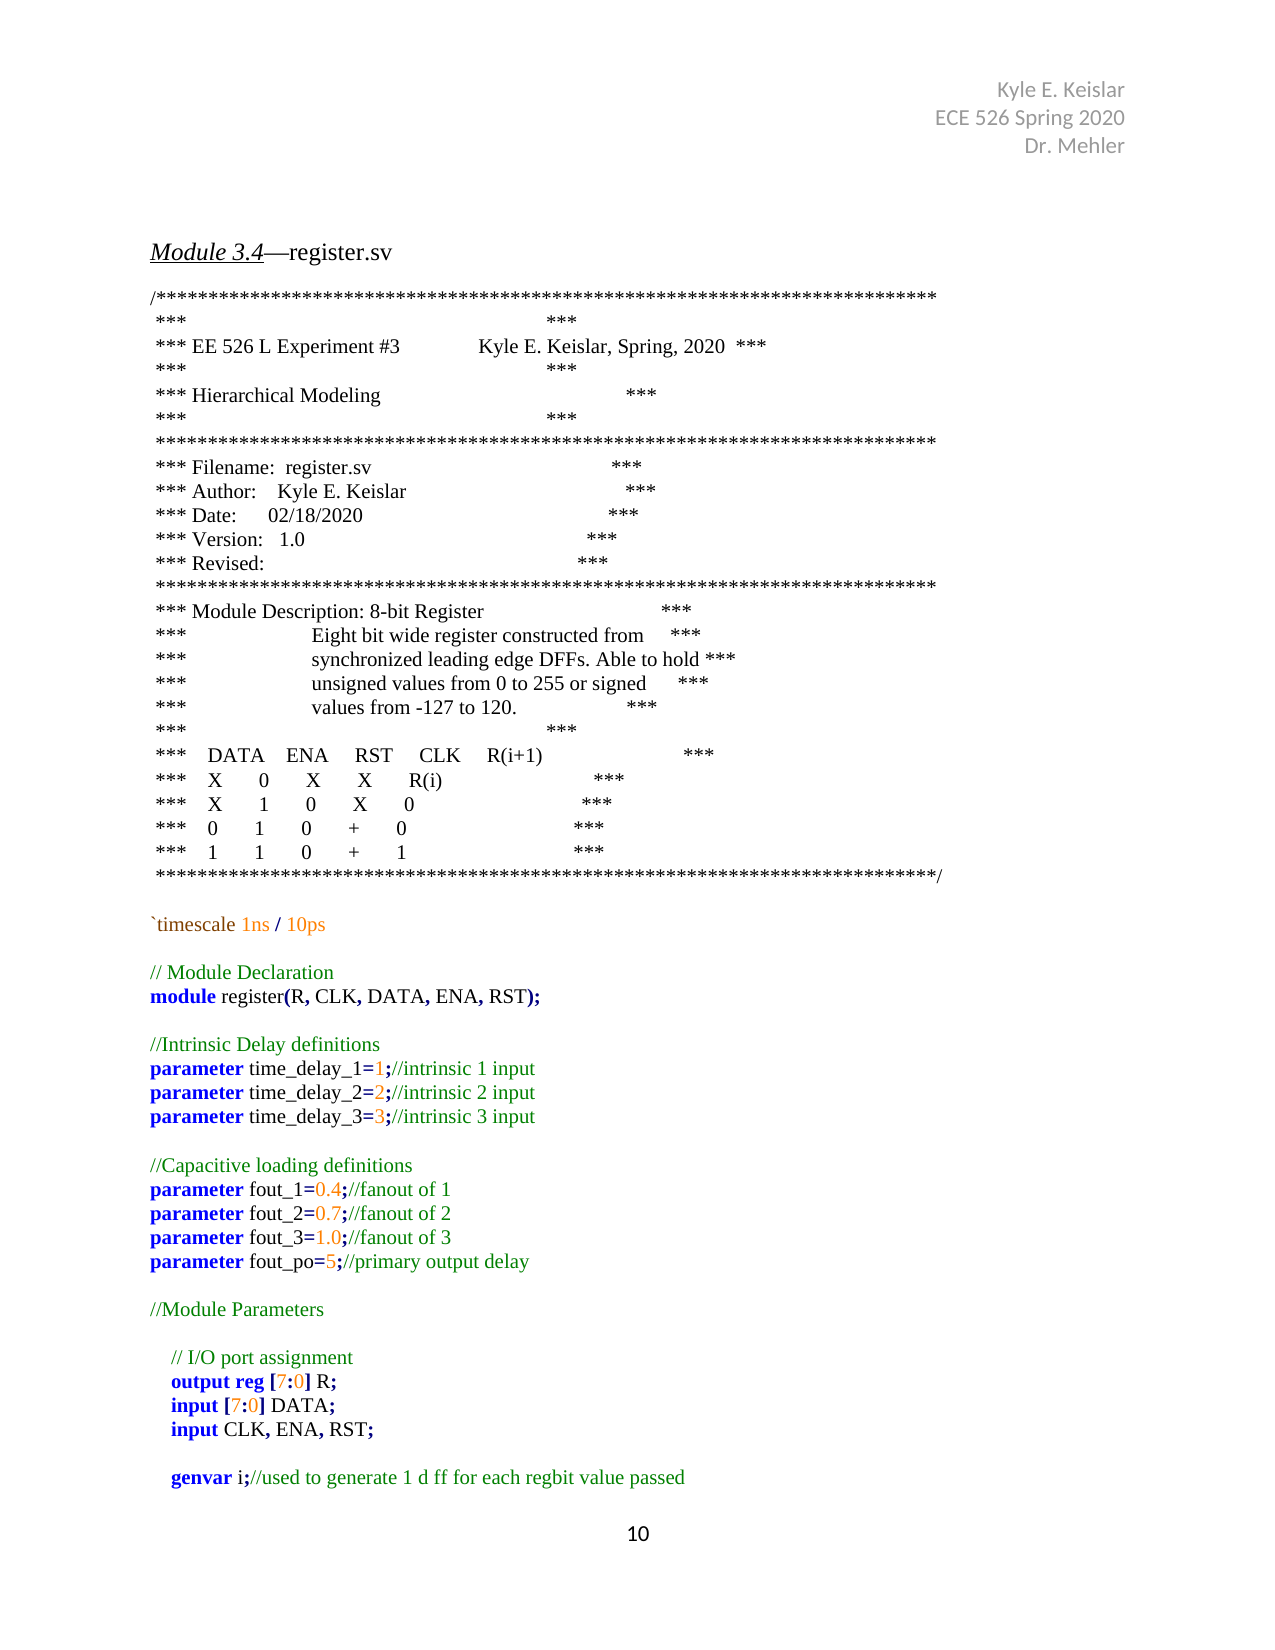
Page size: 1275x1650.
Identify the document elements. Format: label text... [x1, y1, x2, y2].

text *** *** [150, 407, 1125, 431]
text /*************************************************************************** [150, 286, 1125, 310]
text *** X 1 0 X 0 *** [150, 792, 1125, 816]
text *** 0 1 0 + 0 *** [150, 816, 1125, 840]
text *** Revised: *** [150, 551, 1125, 575]
text // Module Declaration [150, 960, 1125, 984]
text *** Eight bit wide register constructed from *** [150, 623, 1125, 647]
text //Intrinsic Delay definitions [150, 1032, 1125, 1056]
text *** unsigned values from 0 to 255 or signed *** [150, 671, 1125, 695]
text *** Filename: register.sv *** [150, 455, 1125, 479]
text parameter fout_3=1.0;//fanout of 3 [150, 1225, 1125, 1249]
text parameter fout_1=0.4;//fanout of 1 [150, 1177, 1125, 1201]
text *** X 0 X X R(i) *** [150, 767, 1125, 792]
text parameter fout_2=0.7;//fanout of 2 [150, 1201, 1125, 1225]
text parameter fout_po=5;//primary output delay [150, 1249, 1125, 1273]
text input [7:0] DATA; [150, 1393, 1125, 1417]
text parameter time_delay_1=1;//intrinsic 1 input [150, 1056, 1125, 1080]
text *** Author: Kyle E. Keislar *** [150, 479, 1125, 503]
text parameter time_delay_3=3;//intrinsic 3 input [150, 1104, 1125, 1128]
text parameter time_delay_2=2;//intrinsic 2 input [150, 1080, 1125, 1104]
text *** *** [150, 719, 1125, 743]
text input CLK, ENA, RST; [150, 1417, 1125, 1441]
text *** DATA ENA RST CLK R(i+1) *** [150, 743, 1125, 767]
text *** Hierarchical Modeling *** [150, 382, 1125, 407]
text *** 1 1 0 + 1 *** [150, 840, 1125, 864]
text *** *** [150, 310, 1125, 334]
text //Module Parameters [150, 1297, 1125, 1321]
text *** EE 526 L Experiment #3 Kyle E. Keislar, Spring, 2020 *** [150, 334, 1125, 358]
text ***************************************************************************/ [150, 864, 1125, 888]
text // I/O port assignment [150, 1345, 1125, 1369]
text *************************************************************************** [150, 575, 1125, 599]
text Module 3.4—register.sv [150, 237, 1125, 265]
text *** synchronized leading edge DFFs. Able to hold *** [150, 647, 1125, 671]
text *** Module Description: 8-bit Register *** [150, 599, 1125, 623]
text module register(R, CLK, DATA, ENA, RST); [150, 984, 1125, 1008]
text *************************************************************************** [150, 431, 1125, 455]
text `timescale 1ns / 10ps [150, 912, 1125, 936]
text genvar i;//used to generate 1 d ff for each regbit value passed [150, 1465, 1125, 1489]
text //Capacitive loading definitions [150, 1152, 1125, 1177]
text output reg [7:0] R; [150, 1369, 1125, 1393]
text *** *** [150, 358, 1125, 382]
text *** Date: 02/18/2020 *** [150, 503, 1125, 527]
text *** Version: 1.0 *** [150, 527, 1125, 551]
text *** values from -127 to 120. *** [150, 695, 1125, 719]
